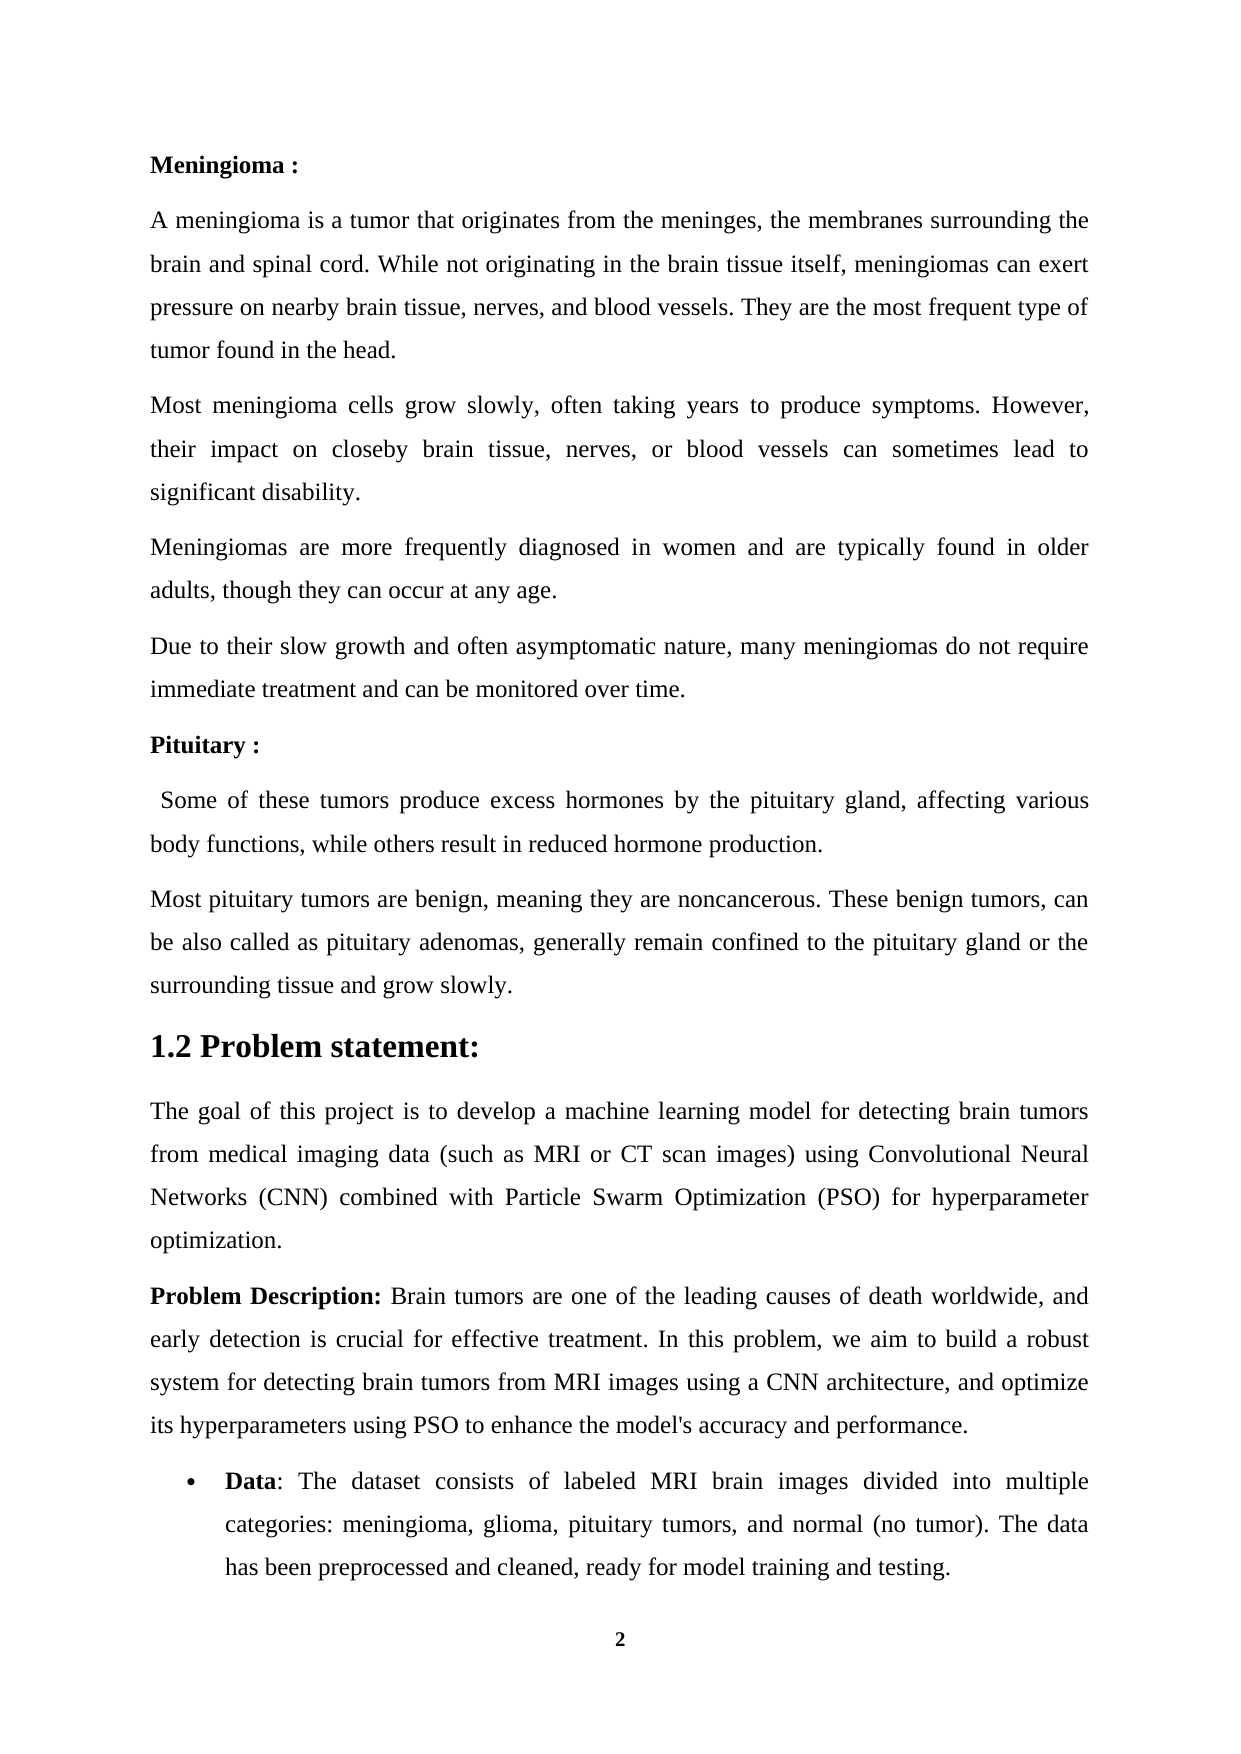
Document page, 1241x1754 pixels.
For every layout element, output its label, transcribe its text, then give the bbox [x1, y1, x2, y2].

text Due to their slow growth and often asymptomatic nature, many meningiomas do not require immediate treatment and can be monitored over time. [150, 631, 1090, 703]
text Most meningioma cells grow slowly, often taking years to produce symptoms. However, their impact on closeby brain tissue, nerves, or blood vessels can sometimes lead to significant disability. [150, 391, 1090, 506]
text A meningioma is a tumor that originates from the meninges, the membranes surrounding the brain and spinal cord. While not originating in the brain tissue itself, meningiomas can exert pressure on nearby brain tissue, nerves, and blood vessels. They are the most frequent type of tumor found in the head. [150, 206, 1090, 364]
text Meningioma : [150, 150, 1090, 179]
text Meningiomas are more frequently diagnosed in women and are typically found in older adults, though they can occur at any age. [150, 532, 1090, 604]
list Data: The dataset consists of labeled MRI brain images divided into multiple categories: meningioma, glioma, pituitary tumors, and normal (no tumor). The data has been preprocessed and cleaned, ready for model training and testing. [187, 1466, 1090, 1581]
text 1.2 Problem statement: [150, 1026, 1090, 1064]
text The goal of this project is to develop a machine learning model for detecting brain tumors from medical imaging data (such as MRI or CT scan images) using Convolutional Neural Networks (CNN) combined with Particle Swarm Optimization (PSO) for hyperparameter optimization. [150, 1096, 1090, 1254]
text Most pituitary tumors are benign, meaning they are noncancerous. These benign tumors, can be also called as pituitary adenomas, generally remain confined to the pituitary gland or the surrounding tissue and grow slowly. [150, 884, 1090, 999]
text Some of these tumors produce excess hormones by the pituitary gland, affecting various body functions, while others result in reduced hormone production. [150, 786, 1090, 857]
text Pituitary : [150, 730, 1090, 759]
text Problem Description: Brain tumors are one of the leading causes of death worldwide, and early detection is crucial for effective treatment. In this problem, we aim to build a robust system for detecting brain tumors from MRI images using a CNN architecture, and optimize its hyperparameters using PSO to enhance the model's accuracy and performance. [150, 1281, 1090, 1439]
